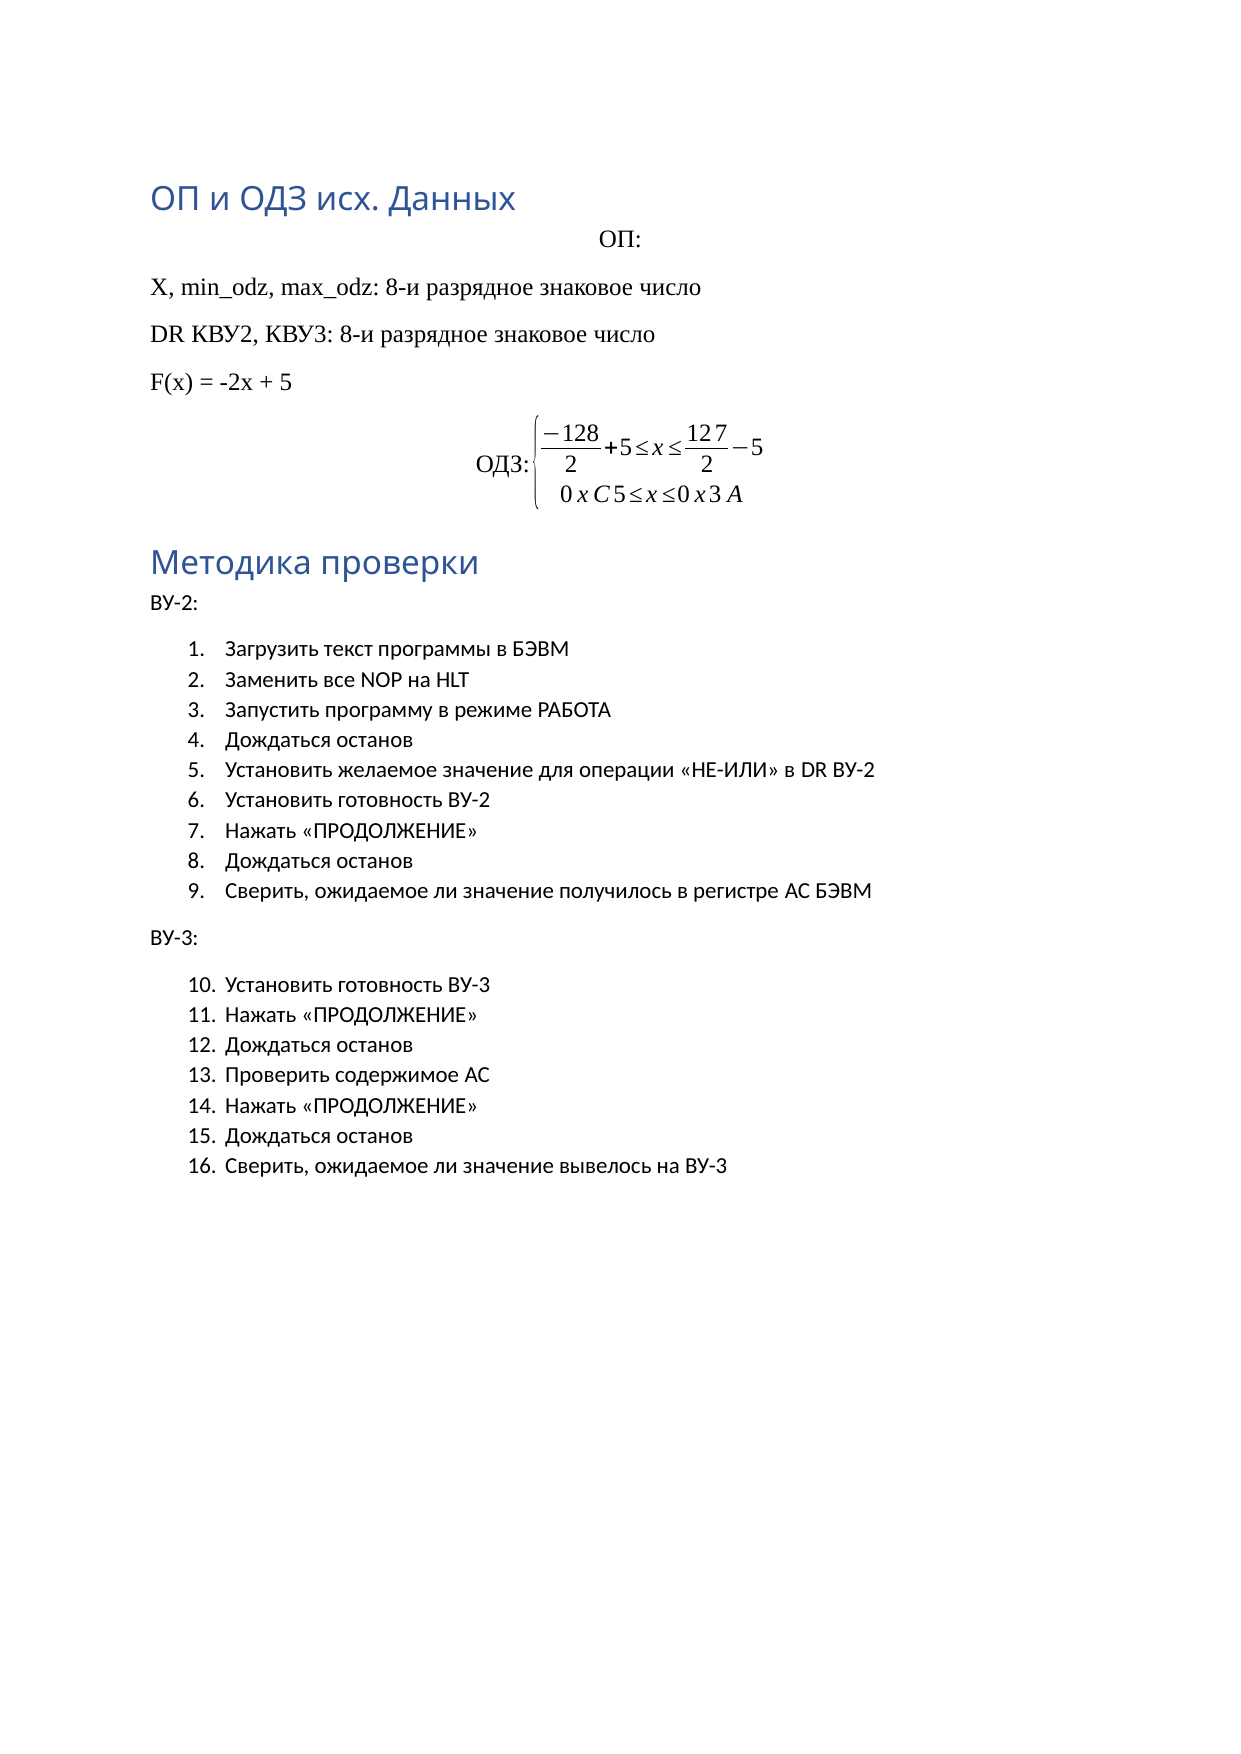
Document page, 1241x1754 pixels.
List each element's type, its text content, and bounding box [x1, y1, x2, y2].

list Нажать «ПРОДОЛЖЕНИЕ» [187, 816, 1090, 844]
list Установить готовность ВУ-3 [187, 970, 1090, 998]
text ОДЗ: [150, 415, 1090, 511]
text ВУ-2: [150, 588, 1090, 616]
text DR КВУ2, КВУ3: 8-и разрядное знаковое число [150, 319, 1090, 348]
list Нажать «ПРОДОЛЖЕНИЕ» [187, 1000, 1090, 1028]
list Сверить, ожидаемое ли значение вывелось на ВУ-3 [187, 1151, 1090, 1179]
subtitle ОП и ОДЗ исх. Данных [150, 175, 1090, 220]
list Установить желаемое значение для операции «НЕ-ИЛИ» в DR ВУ-2 [187, 755, 1090, 783]
list Проверить содержимое AC [187, 1061, 1090, 1089]
text ВУ-3: [150, 923, 1090, 951]
list Запустить программу в режиме РАБОТА [187, 695, 1090, 723]
list Сверить, ожидаемое ли значение получилось в регистре AC БЭВМ [187, 876, 1090, 904]
list Установить готовность ВУ-2 [187, 786, 1090, 814]
list Дождаться останов [187, 1030, 1090, 1058]
list Дождаться останов [187, 725, 1090, 753]
list Загрузить текст программы в БЭВМ [187, 634, 1090, 663]
text F(x) = -2x + 5 [150, 367, 1090, 396]
text ОП: [150, 224, 1090, 253]
list Дождаться останов [187, 1121, 1090, 1149]
text X, min_odz, max_odz: 8-и разрядное знаковое число [150, 272, 1090, 300]
subtitle Методика проверки [150, 539, 1090, 584]
list Нажать «ПРОДОЛЖЕНИЕ» [187, 1091, 1090, 1119]
list Заменить все NOP на HLT [187, 665, 1090, 693]
list Дождаться останов [187, 846, 1090, 874]
